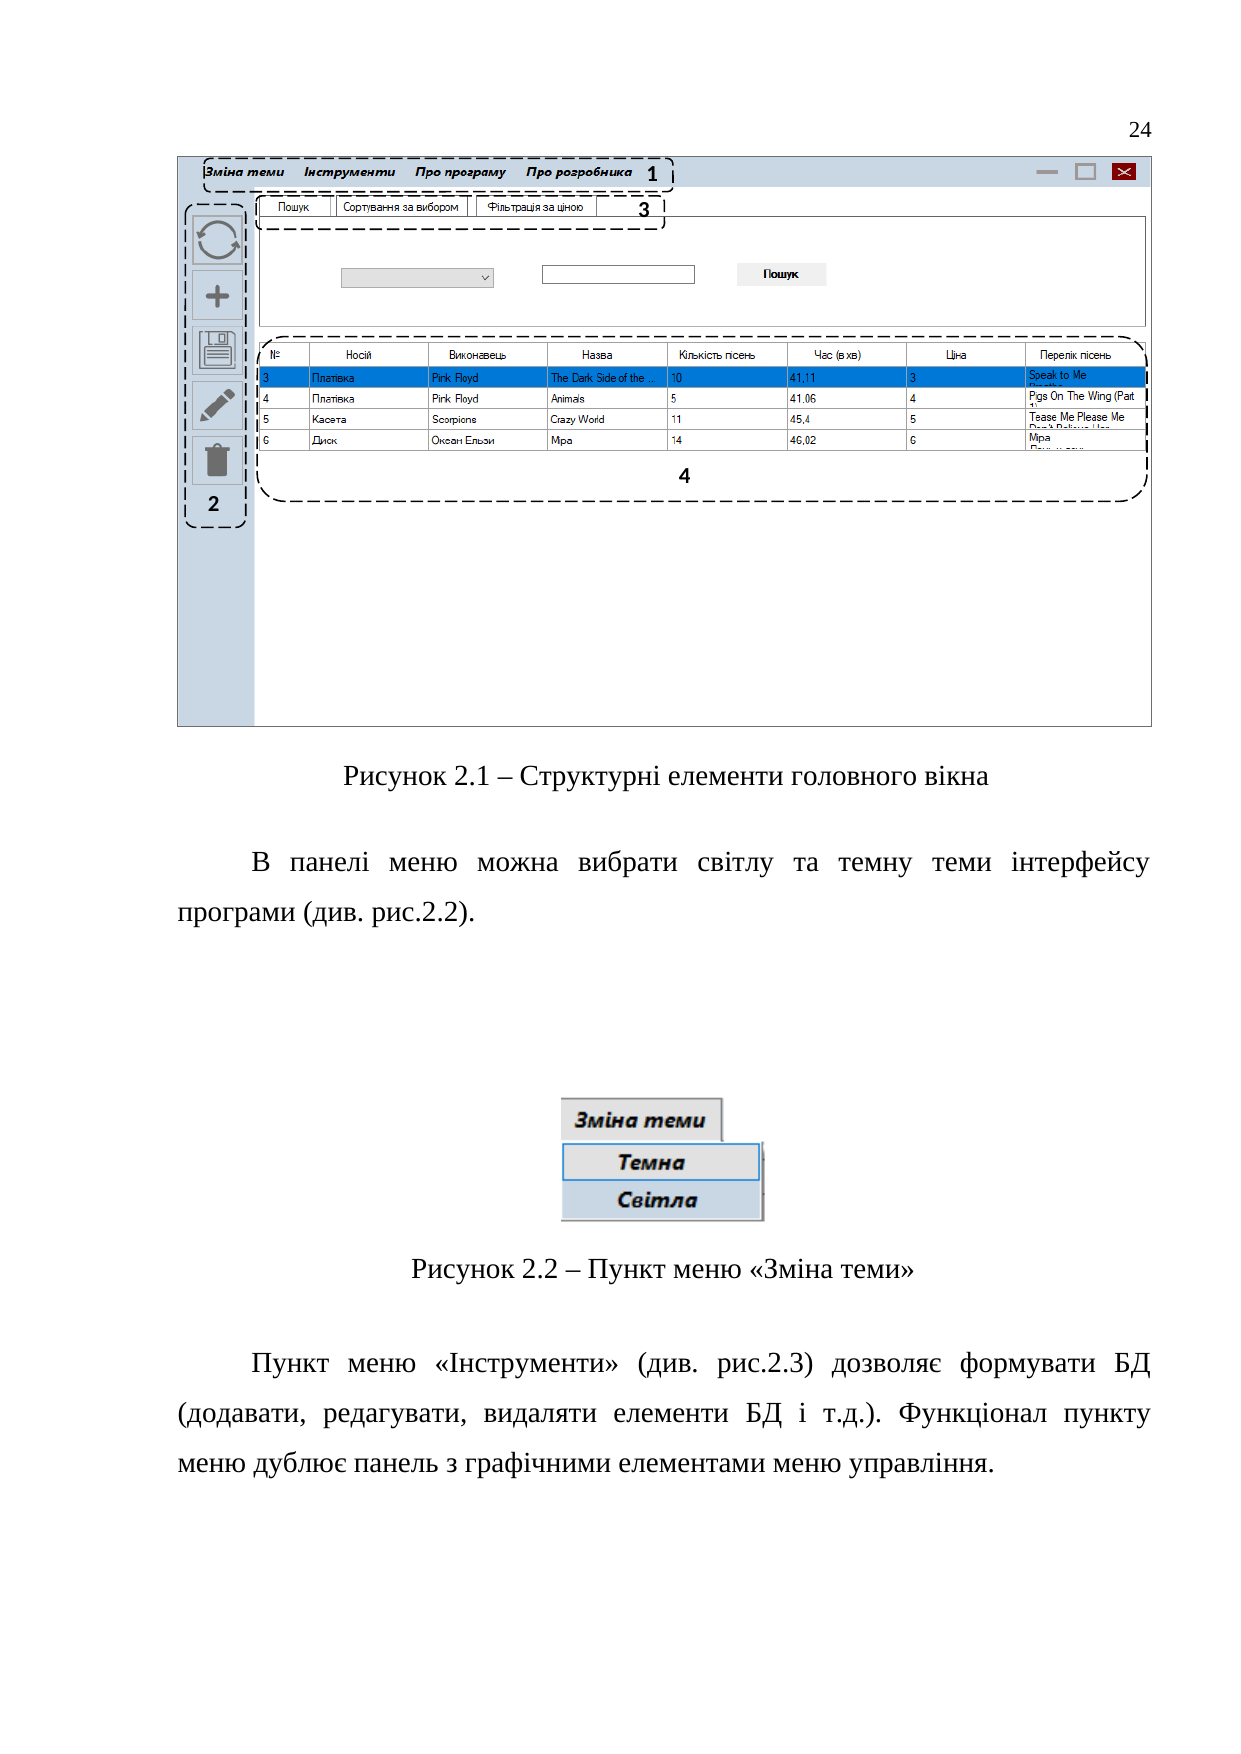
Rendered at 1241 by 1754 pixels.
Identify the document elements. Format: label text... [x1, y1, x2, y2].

text Пункт меню «Інструменти» (див. рис.2.3) дозволяє формувати БД (додавати, редагувати, видаляти елементи БД і т.д.). Функціонал пункту меню дублює панель з графічними елементами меню управління. [177, 1345, 1152, 1479]
picture [561, 1095, 768, 1228]
text В панелі меню можна вибрати світлу та темну теми інтерфейсу програми (див. рис.2.2). [177, 844, 1152, 928]
picture [178, 157, 1151, 726]
